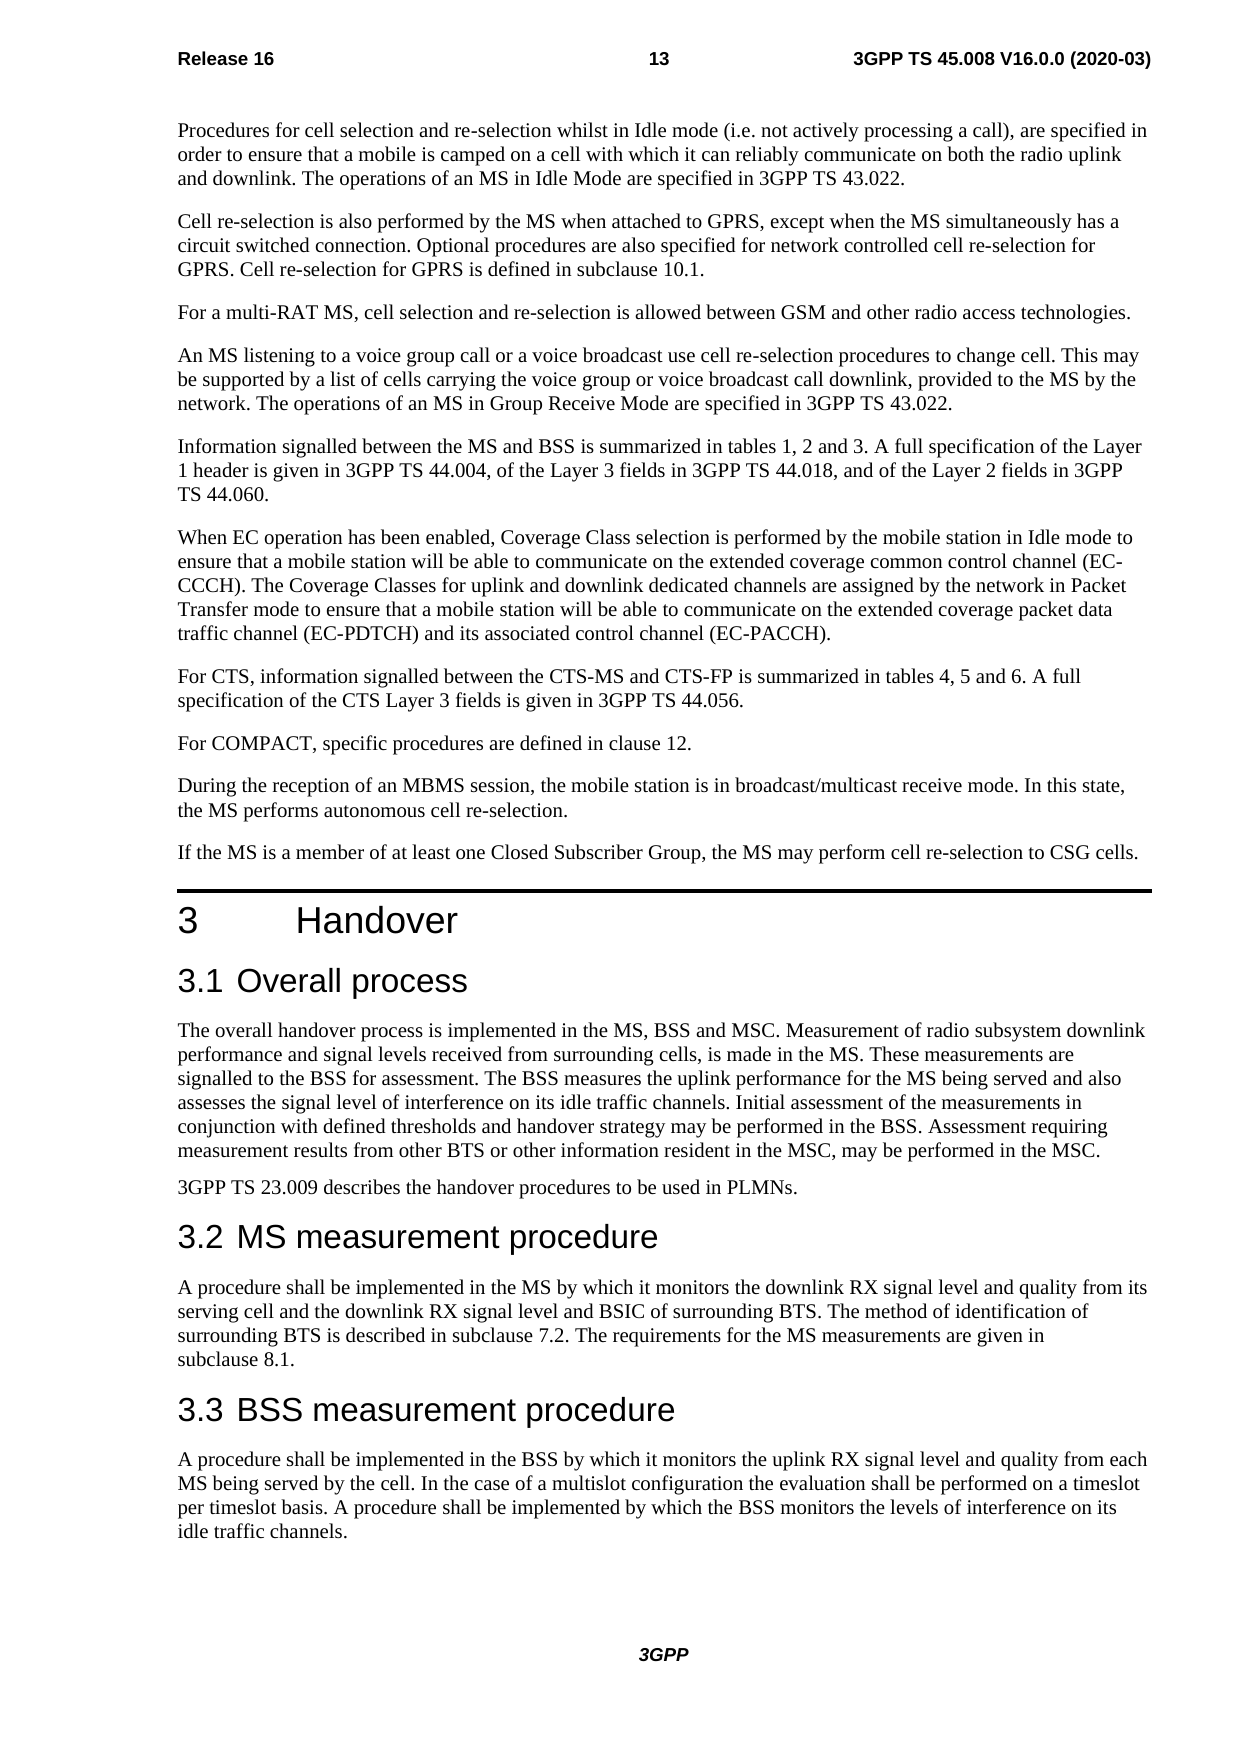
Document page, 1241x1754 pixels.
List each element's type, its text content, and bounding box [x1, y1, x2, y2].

text For COMPACT, specific procedures are defined in clause 12. [177, 731, 1152, 755]
subtitle 3 Handover [177, 893, 1152, 942]
subtitle 3.1 Overall process [177, 961, 1152, 999]
text The overall handover process is implemented in the MS, BSS and MSC. Measurement of radio subsystem downlink performance and signal levels received from surrounding cells, is made in the MS. These measurements are signalled to the BSS for assessment. The BSS measures the uplink performance for the MS being served and also assesses the signal level of interference on its idle traffic channels. Initial assessment of the measurements in conjunction with defined thresholds and handover strategy may be performed in the BSS. Assessment requiring measurement results from other BTS or other information resident in the MSC, may be performed in the MSC. [177, 1018, 1152, 1162]
subtitle 3.3 BSS measurement procedure [177, 1390, 1152, 1428]
text During the reception of an MBMS session, the mobile station is in broadcast/multicast receive mode. In this state, the MS performs autonomous cell re-selection. [177, 773, 1152, 822]
text Cell re-selection is also performed by the MS when attached to GPRS, except when the MS simultaneously has a circuit switched connection. Optional procedures are also specified for network controlled cell re-selection for GPRS. Cell re-selection for GPRS is defined in subclause 10.1. [177, 209, 1152, 281]
text 3GPP TS 23.009 describes the handover procedures to be used in PLMNs. [177, 1175, 1152, 1199]
text For a multi-RAT MS, cell selection and re-selection is allowed between GSM and other radio access technologies. [177, 300, 1152, 324]
text An MS listening to a voice group call or a voice broadcast use cell re-selection procedures to change cell. This may be supported by a list of cells carrying the voice group or voice broadcast call downlink, provided to the MS by the network. The operations of an MS in Group Receive Mode are specified in 3GPP TS 43.022. [177, 343, 1152, 415]
text If the MS is a member of at least one Closed Subscriber Group, the MS may perform cell re-selection to CSG cells. [177, 840, 1152, 864]
subtitle 3.2 MS measurement procedure [177, 1217, 1152, 1256]
text Procedures for cell selection and re-selection whilst in Idle mode (i.e. not actively processing a call), are specified in order to ensure that a mobile is camped on a cell with which it can reliably communicate on both the radio uplink and downlink. The operations of an MS in Idle Mode are specified in 3GPP TS 43.022. [177, 118, 1152, 190]
text When EC operation has been enabled, Coverage Class selection is performed by the mobile station in Idle mode to ensure that a mobile station will be able to communicate on the extended coverage common control channel (EC-CCCH). The Coverage Classes for uplink and downlink dedicated channels are assigned by the network in Packet Transfer mode to ensure that a mobile station will be able to communicate on the extended coverage packet data traffic channel (EC-PDTCH) and its associated control channel (EC-PACCH). [177, 525, 1152, 645]
text For CTS, information signalled between the CTS-MS and CTS-FP is summarized in tables 4, 5 and 6. A full specification of the CTS Layer 3 fields is given in 3GPP TS 44.056. [177, 664, 1152, 712]
text A procedure shall be implemented in the MS by which it monitors the downlink RX signal level and quality from its serving cell and the downlink RX signal level and BSIC of surrounding BTS. The method of identification of surrounding BTS is described in subclause 7.2. The requirements for the MS measurements are given in subclause 8.1. [177, 1275, 1152, 1371]
text Information signalled between the MS and BSS is summarized in tables 1, 2 and 3. A full specification of the Layer 1 header is given in 3GPP TS 44.004, of the Layer 3 fields in 3GPP TS 44.018, and of the Layer 2 fields in 3GPP TS 44.060. [177, 434, 1152, 506]
text A procedure shall be implemented in the BSS by which it monitors the uplink RX signal level and quality from each MS being served by the cell. In the case of a multislot configuration the evaluation shall be performed on a timeslot per timeslot basis. A procedure shall be implemented by which the BSS monitors the levels of interference on its idle traffic channels. [177, 1447, 1152, 1543]
